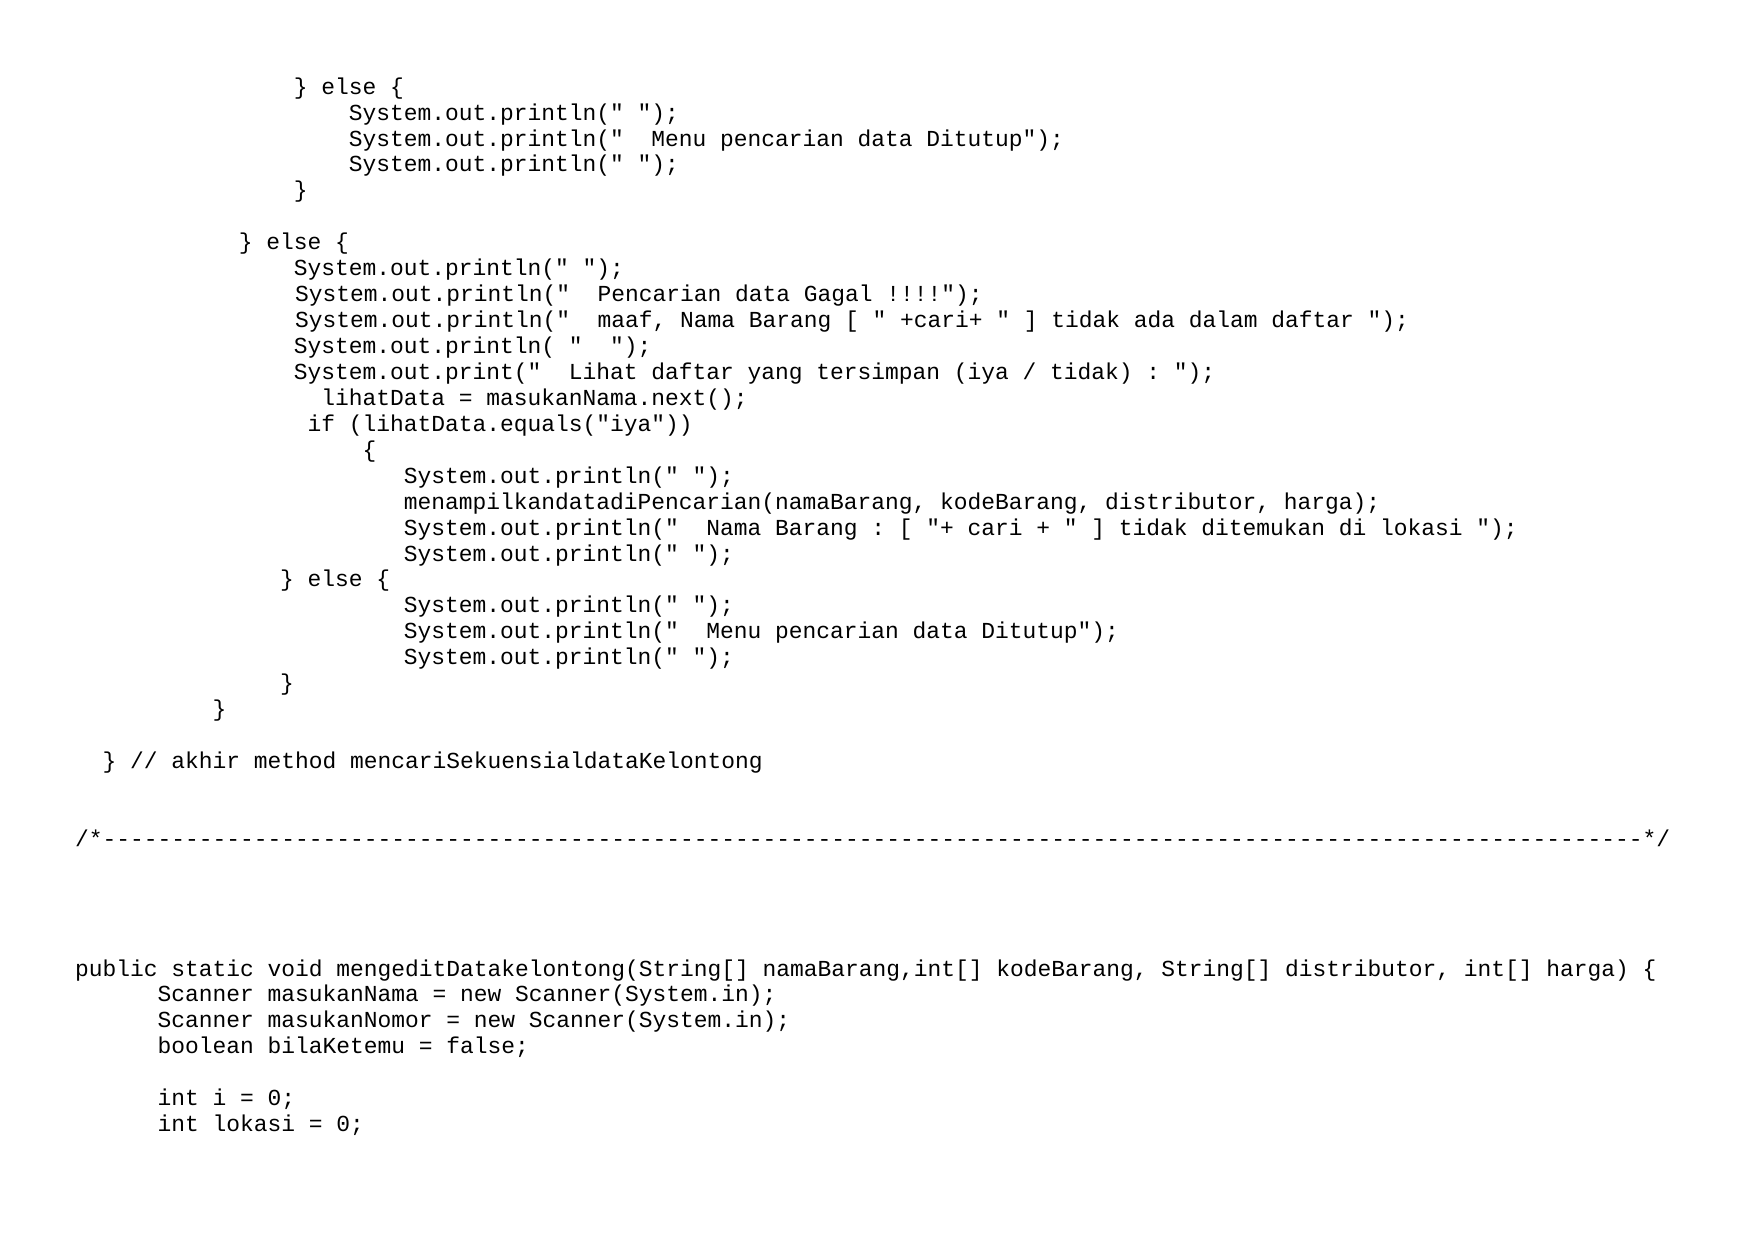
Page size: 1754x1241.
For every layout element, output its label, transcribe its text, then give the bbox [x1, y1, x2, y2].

text System.out.println(" "); [75, 257, 1679, 282]
text } [75, 179, 1679, 205]
text System.out.println(" "); [75, 153, 1679, 179]
text System.out.println(" Menu pencarian data Ditutup"); [75, 620, 1679, 646]
text System.out.println(" Menu pencarian data Ditutup"); [75, 127, 1679, 153]
text boolean bilaKetemu = false; [75, 1035, 1679, 1061]
text System.out.println(" Nama Barang : [ "+ cari + " ] tidak ditemukan di lokasi "); [75, 516, 1679, 542]
text System.out.println(" Pencarian data Gagal !!!!"); [75, 282, 1679, 308]
text menampilkandatadiPencarian(namaBarang, kodeBarang, distributor, harga); [75, 490, 1679, 516]
text } else { [75, 75, 1679, 101]
text System.out.print(" Lihat daftar yang tersimpan (iya / tidak) : "); [75, 360, 1679, 386]
text Scanner masukanNomor = new Scanner(System.in); [75, 1009, 1679, 1035]
text /*----------------------------------------------------------------------------------------------------------------*/ [75, 827, 1679, 853]
text System.out.println(" "); [75, 594, 1679, 620]
text } [75, 697, 1679, 723]
text int lokasi = 0; [75, 1112, 1679, 1138]
text if (lihatData.equals("iya")) [75, 412, 1679, 438]
text } [75, 672, 1679, 697]
text } else { [75, 231, 1679, 257]
text System.out.println(" "); [75, 464, 1679, 490]
text } // akhir method mencariSekuensialdataKelontong [75, 749, 1679, 775]
text System.out.println(" "); [75, 542, 1679, 568]
text Scanner masukanNama = new Scanner(System.in); [75, 983, 1679, 1009]
text { [75, 438, 1679, 464]
text System.out.println(" maaf, Nama Barang [ " +cari+ " ] tidak ada dalam daftar "); [75, 308, 1679, 334]
text int i = 0; [75, 1087, 1679, 1112]
text } else { [75, 568, 1679, 594]
text System.out.println( " "); [75, 334, 1679, 360]
text public static void mengeditDatakelontong(String[] namaBarang,int[] kodeBarang, String[] distributor, int[] harga) { [75, 957, 1679, 983]
text lihatData = masukanNama.next(); [75, 386, 1679, 412]
text System.out.println(" "); [75, 646, 1679, 672]
text System.out.println(" "); [75, 101, 1679, 127]
